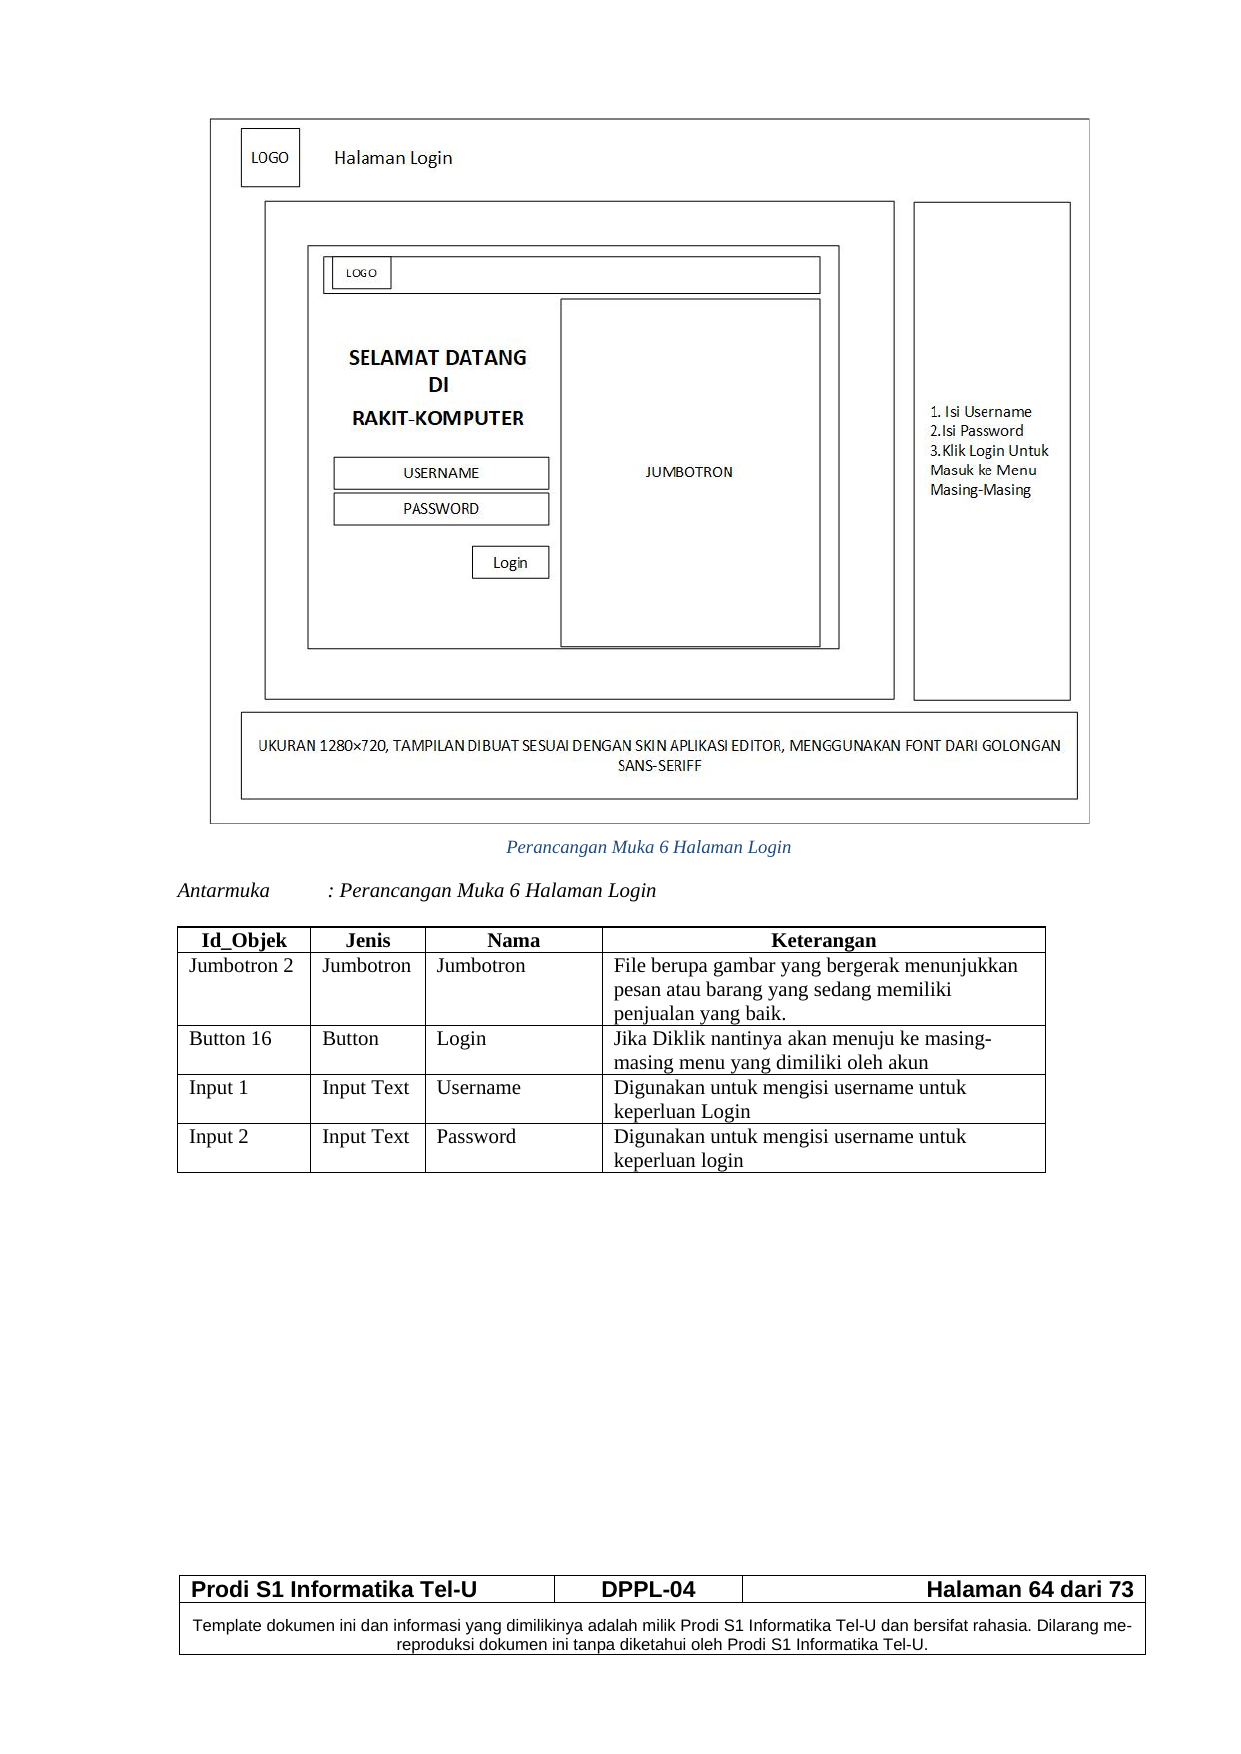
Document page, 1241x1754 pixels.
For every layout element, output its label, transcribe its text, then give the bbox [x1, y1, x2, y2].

table_cell Jumbotron [426, 953, 602, 1025]
table_header Id_Objek [178, 928, 310, 952]
table_cell Password [426, 1124, 602, 1172]
picture [209, 118, 1090, 824]
table_cell Jumbotron [311, 953, 425, 1025]
table_cell Input 1 [178, 1075, 310, 1123]
table_cell Digunakan untuk mengisi username untuk keperluan login [603, 1124, 1045, 1172]
table_cell Input Text [311, 1124, 425, 1172]
table_cell Jika Diklik nantinya akan menuju ke masing-masing menu yang dimiliki oleh akun [603, 1026, 1045, 1074]
table_header Jenis [311, 928, 425, 952]
table_header Nama [426, 928, 602, 952]
table_cell Login [426, 1026, 602, 1074]
table_cell File berupa gambar yang bergerak menunjukkan pesan atau barang yang sedang memiliki penjualan yang baik. [603, 953, 1045, 1025]
table_cell Username [426, 1075, 602, 1123]
table_cell Button 16 [178, 1026, 310, 1074]
table_cell Digunakan untuk mengisi username untuk keperluan Login [603, 1075, 1045, 1123]
table_cell Input Text [311, 1075, 425, 1123]
table_cell Jumbotron 2 [178, 953, 310, 1025]
table_cell Button [311, 1026, 425, 1074]
table_cell Input 2 [178, 1124, 310, 1172]
text Antarmuka : Perancangan Muka 6 Halaman Login [177, 878, 1122, 902]
text Perancangan Muka 6 Halaman Login [177, 836, 1122, 857]
table_header Keterangan [603, 928, 1045, 952]
